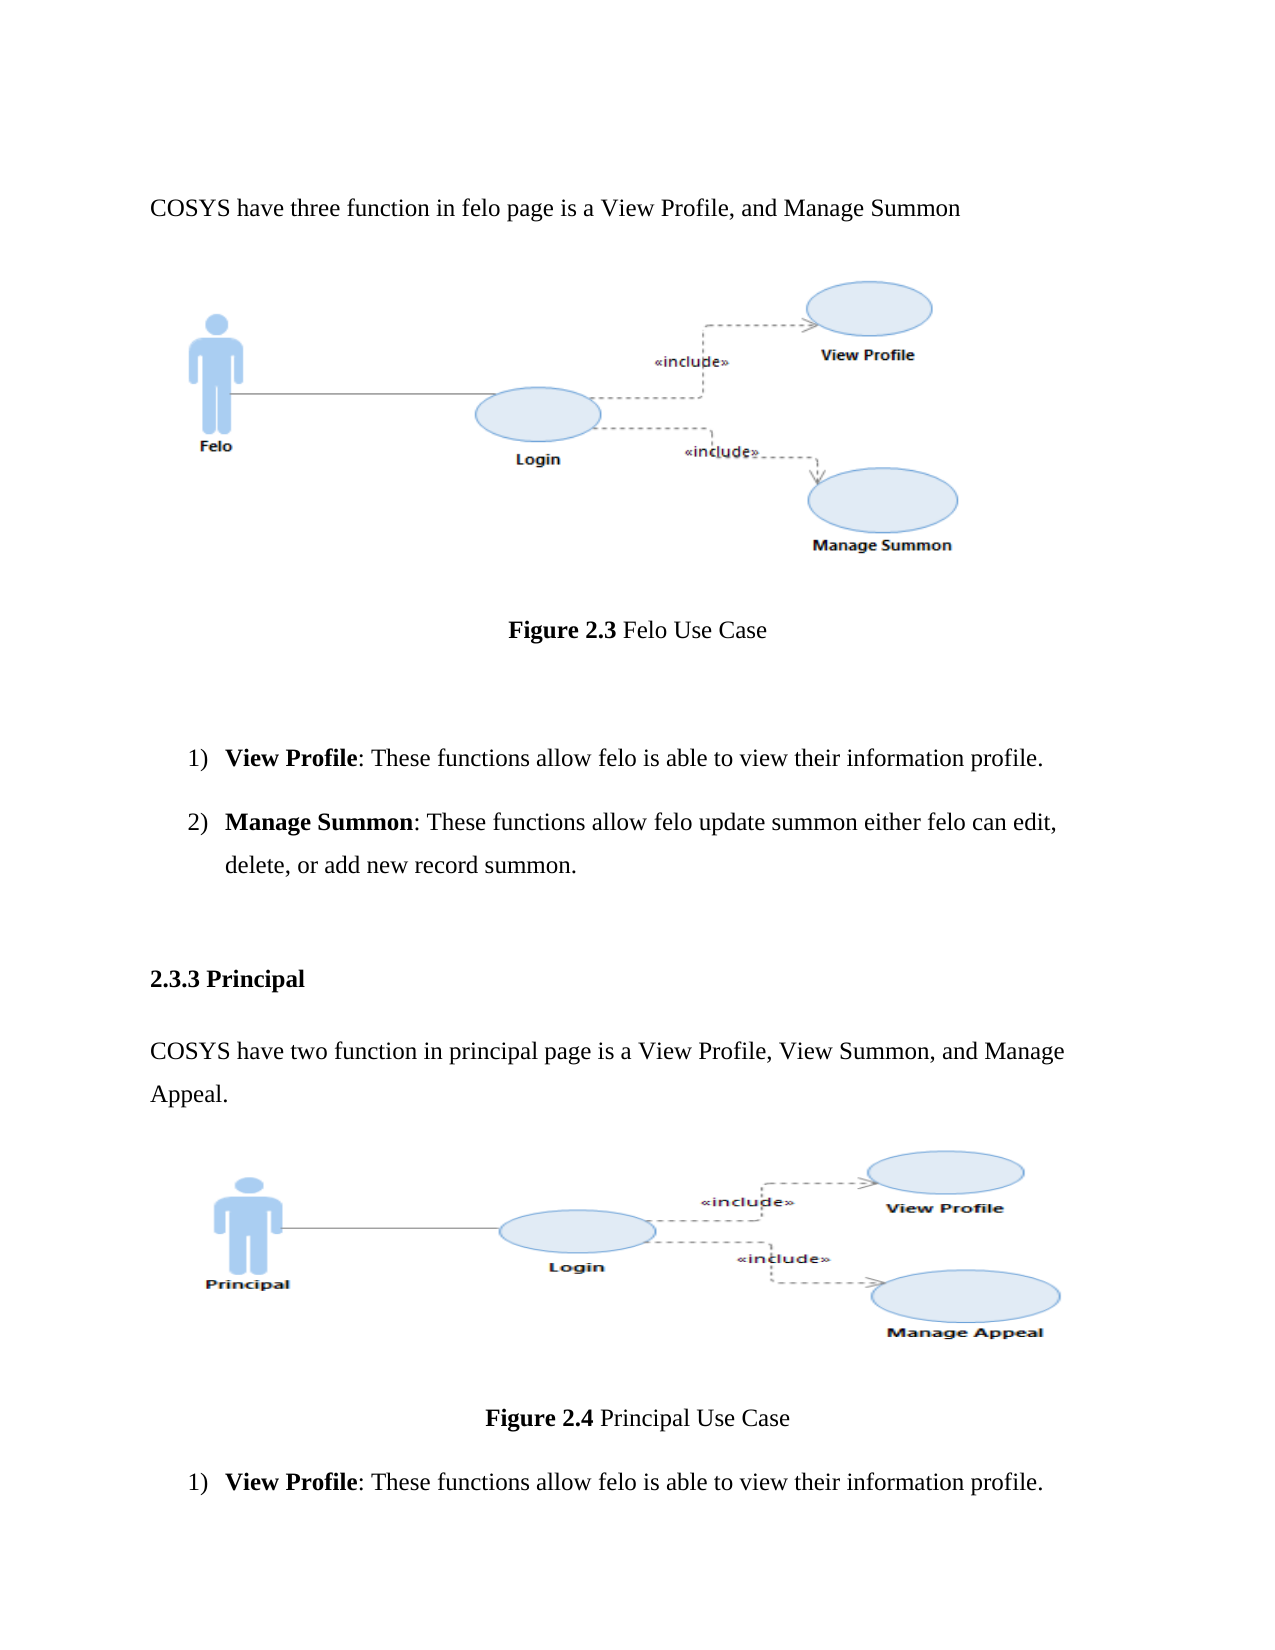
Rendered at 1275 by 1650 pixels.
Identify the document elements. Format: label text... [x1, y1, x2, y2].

text COSYS have two function in principal page is a View Profile, View Summon, and Manage Appeal. [150, 1036, 1125, 1108]
list View Profile: These functions allow felo is able to view their information profile. [187, 1467, 1125, 1495]
picture [150, 257, 1124, 581]
list View Profile: These functions allow felo is able to view their information profile. [187, 743, 1125, 772]
list Manage Summon: These functions allow felo update summon either felo can edit, delete, or add new record summon. [187, 807, 1125, 879]
text Figure 2.3 Felo Use Case [150, 615, 1125, 644]
text 2.3.3 Principal [150, 964, 1125, 993]
picture [150, 1142, 1100, 1382]
text Figure 2.4 Principal Use Case [150, 1403, 1125, 1431]
text COSYS have three function in felo page is a View Profile, and Manage Summon [150, 193, 1125, 222]
